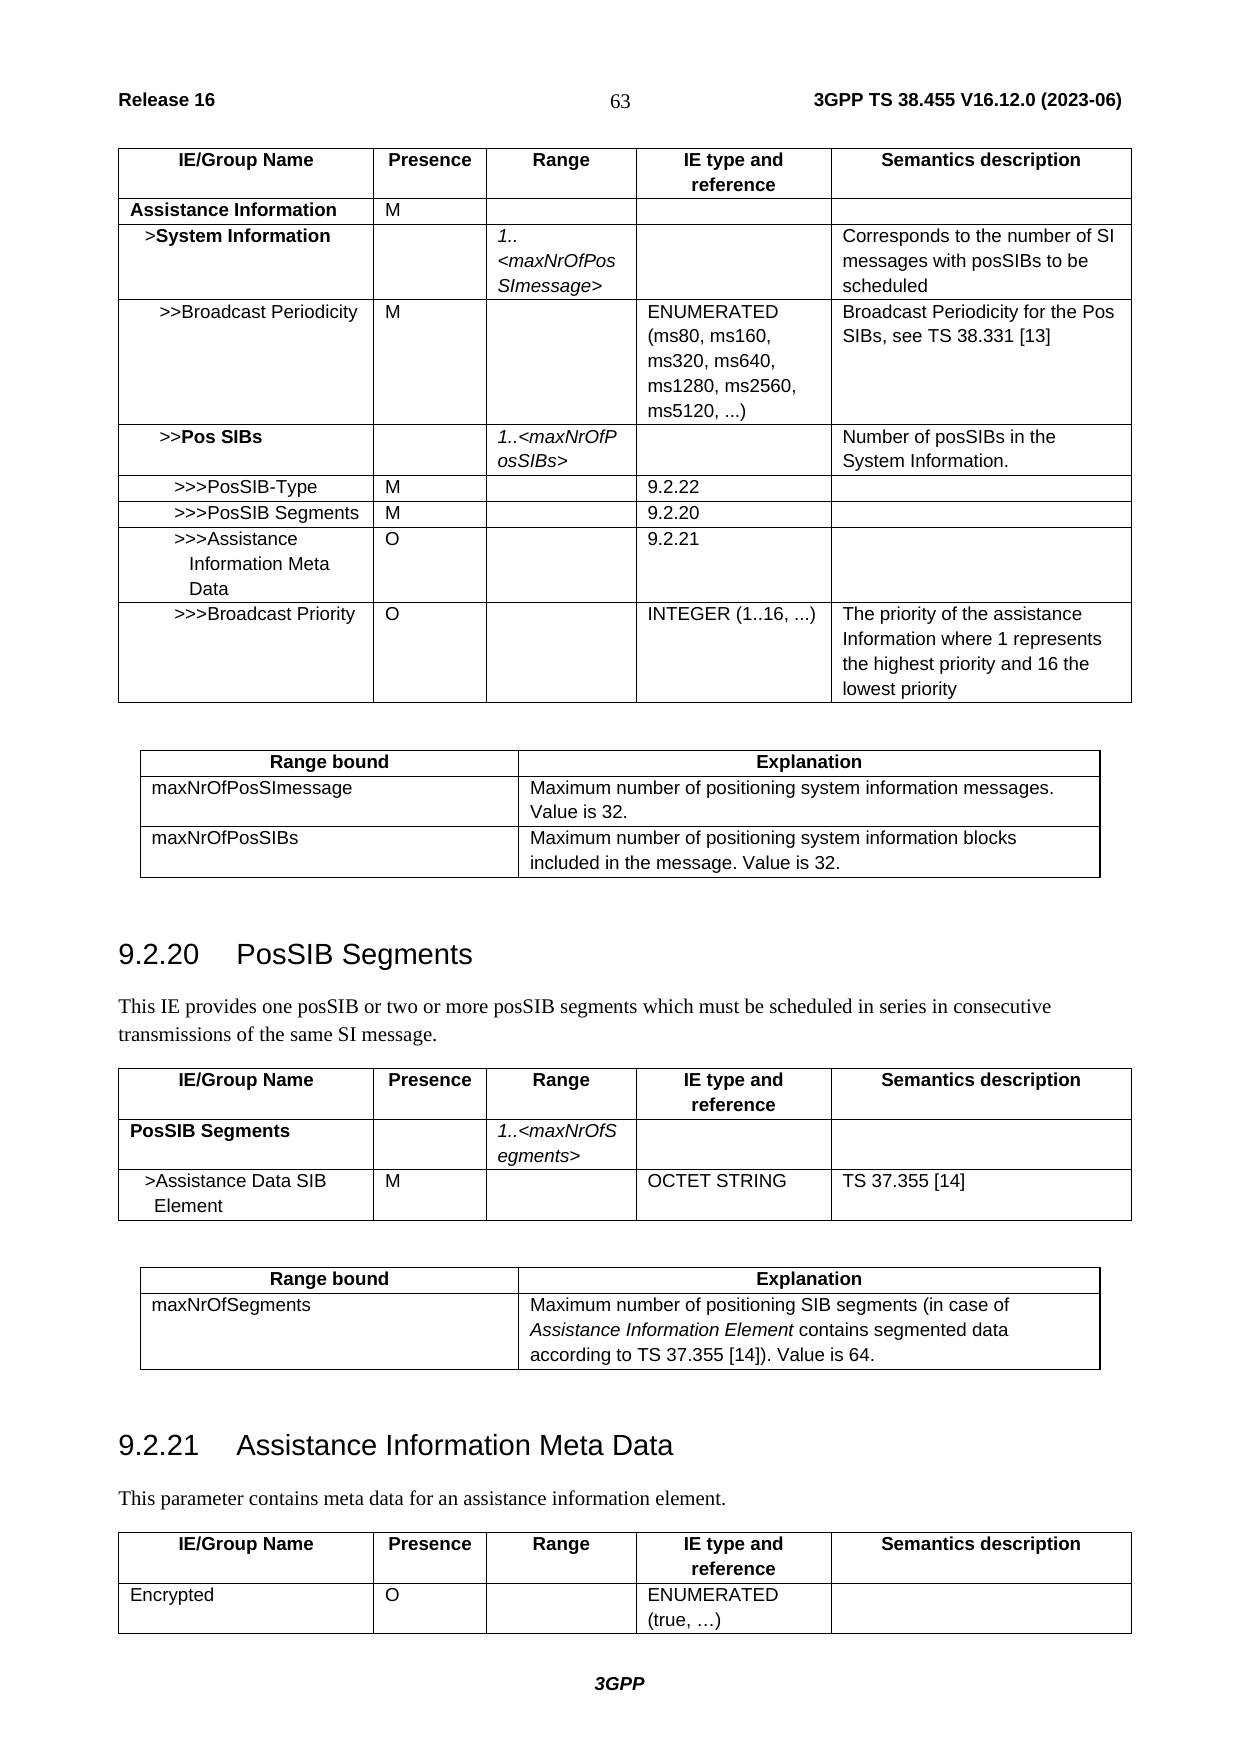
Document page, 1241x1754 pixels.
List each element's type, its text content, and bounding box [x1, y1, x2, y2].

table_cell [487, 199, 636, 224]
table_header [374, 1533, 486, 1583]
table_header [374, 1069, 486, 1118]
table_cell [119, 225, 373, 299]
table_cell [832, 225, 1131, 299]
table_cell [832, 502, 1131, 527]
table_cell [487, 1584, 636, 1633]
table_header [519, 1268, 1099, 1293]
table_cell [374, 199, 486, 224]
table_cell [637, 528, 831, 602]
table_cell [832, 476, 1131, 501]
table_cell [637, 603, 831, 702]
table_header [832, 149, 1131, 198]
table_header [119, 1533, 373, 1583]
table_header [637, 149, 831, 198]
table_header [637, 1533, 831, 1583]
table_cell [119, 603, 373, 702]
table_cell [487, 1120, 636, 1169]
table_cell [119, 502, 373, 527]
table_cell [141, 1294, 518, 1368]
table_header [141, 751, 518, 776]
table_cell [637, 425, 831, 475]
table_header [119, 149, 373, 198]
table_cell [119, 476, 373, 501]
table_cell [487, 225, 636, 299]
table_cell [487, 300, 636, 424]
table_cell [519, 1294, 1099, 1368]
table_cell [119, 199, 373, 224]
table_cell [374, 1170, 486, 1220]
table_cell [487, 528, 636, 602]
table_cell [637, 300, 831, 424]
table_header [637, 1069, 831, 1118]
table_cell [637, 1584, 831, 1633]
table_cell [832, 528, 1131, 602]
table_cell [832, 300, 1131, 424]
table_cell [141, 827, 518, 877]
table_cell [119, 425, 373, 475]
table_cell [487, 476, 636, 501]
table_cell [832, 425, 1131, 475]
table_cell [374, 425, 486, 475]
text This IE provides one posSIB or two or more posSIB segments which must be scheduled in series in consecutive transmissions of the same SI message. [118, 994, 1122, 1046]
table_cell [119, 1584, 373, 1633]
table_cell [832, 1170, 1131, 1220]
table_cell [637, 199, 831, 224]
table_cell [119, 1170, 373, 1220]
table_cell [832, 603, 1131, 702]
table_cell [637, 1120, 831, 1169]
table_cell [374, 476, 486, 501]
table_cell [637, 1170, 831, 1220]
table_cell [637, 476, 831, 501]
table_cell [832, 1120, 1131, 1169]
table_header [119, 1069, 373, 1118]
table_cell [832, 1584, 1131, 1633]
text This parameter contains meta data for an assistance information element. [118, 1486, 1122, 1510]
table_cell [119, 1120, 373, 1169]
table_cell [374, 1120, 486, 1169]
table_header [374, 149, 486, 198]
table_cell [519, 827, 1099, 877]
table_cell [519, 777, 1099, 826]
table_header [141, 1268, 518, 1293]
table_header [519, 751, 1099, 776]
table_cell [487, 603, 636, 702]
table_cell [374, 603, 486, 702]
subtitle 9.2.21 Assistance Information Meta Data [118, 1428, 1122, 1462]
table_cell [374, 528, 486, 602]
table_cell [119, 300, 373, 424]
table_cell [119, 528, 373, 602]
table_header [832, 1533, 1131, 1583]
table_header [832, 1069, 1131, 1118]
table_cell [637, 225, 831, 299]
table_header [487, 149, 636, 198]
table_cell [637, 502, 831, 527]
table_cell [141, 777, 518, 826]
subtitle 9.2.20 PosSIB Segments [118, 937, 1122, 970]
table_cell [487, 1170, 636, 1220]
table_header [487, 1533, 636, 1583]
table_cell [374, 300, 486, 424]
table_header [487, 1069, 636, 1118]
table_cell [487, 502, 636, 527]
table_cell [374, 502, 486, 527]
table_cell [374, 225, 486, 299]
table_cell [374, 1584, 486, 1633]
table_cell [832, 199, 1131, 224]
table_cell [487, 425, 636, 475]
